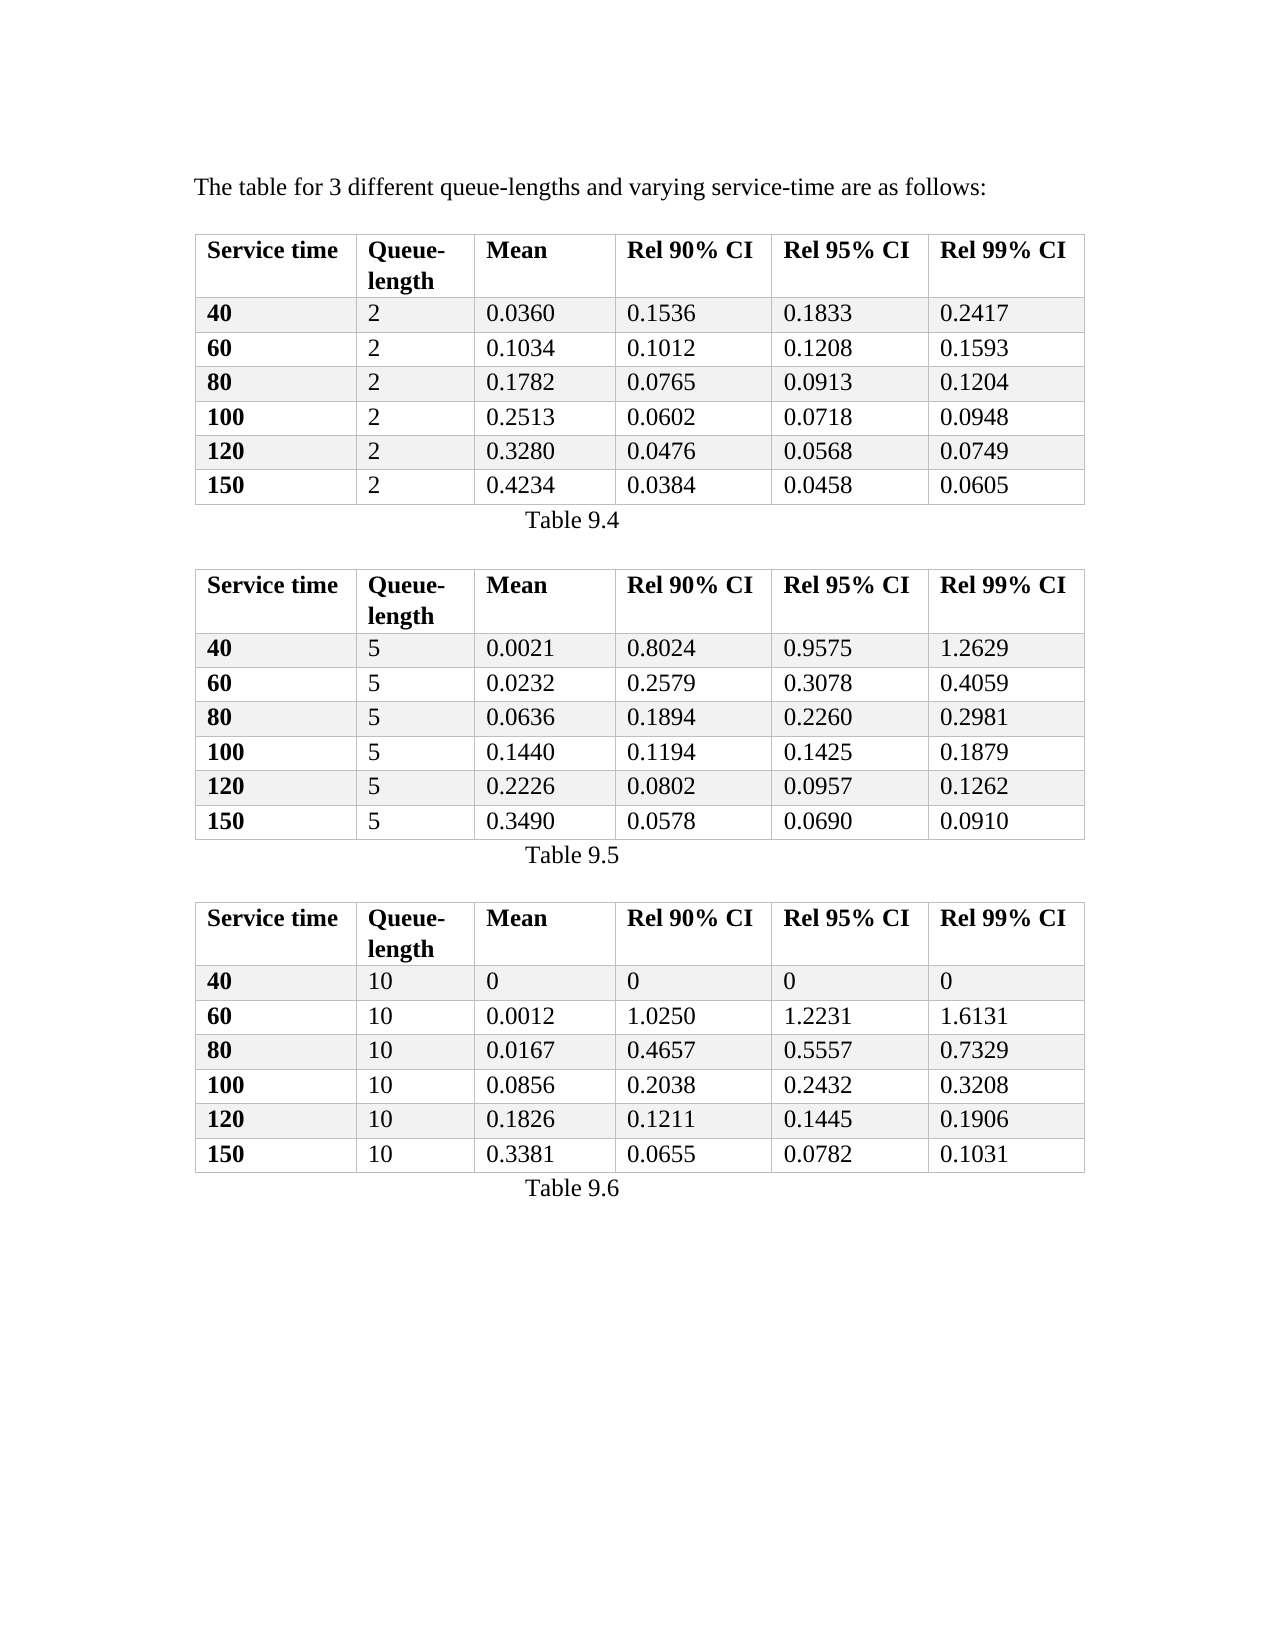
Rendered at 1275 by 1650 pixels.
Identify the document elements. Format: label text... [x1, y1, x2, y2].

table_cell 0.1445 [772, 1104, 928, 1138]
table_cell 0 [929, 966, 1084, 1000]
table_cell 10 [357, 1104, 474, 1138]
table_header Queue-length [357, 570, 474, 632]
table_cell 10 [357, 1070, 474, 1103]
table_header Rel 90% CI [616, 235, 771, 297]
table_header Rel 90% CI [616, 903, 771, 965]
table_cell 100 [196, 1070, 356, 1103]
table_cell 5 [357, 737, 474, 770]
table_cell 0.2417 [929, 298, 1084, 332]
table_cell 0.2038 [616, 1070, 771, 1103]
table_cell 0.0910 [929, 806, 1084, 839]
table_cell 5 [357, 771, 474, 805]
table_cell 0.1782 [475, 367, 615, 401]
table_cell 5 [357, 702, 474, 736]
table_cell 80 [196, 1035, 356, 1069]
table_cell 0.0602 [616, 402, 771, 435]
table_cell 0.1440 [475, 737, 615, 770]
table_header Service time [196, 570, 356, 632]
table_cell 0.3208 [929, 1070, 1084, 1103]
table_cell 0.1879 [929, 737, 1084, 770]
table_cell 120 [196, 1104, 356, 1138]
table_cell 0.0360 [475, 298, 615, 332]
table_cell 0.0605 [929, 470, 1084, 504]
table_cell 1.2231 [772, 1001, 928, 1034]
table_header Mean [475, 235, 615, 297]
table_cell 0.4657 [616, 1035, 771, 1069]
table_cell 0.0655 [616, 1139, 771, 1172]
table_cell 0.0636 [475, 702, 615, 736]
table_cell 0.1012 [616, 333, 771, 366]
table_cell 0.7329 [929, 1035, 1084, 1069]
table_cell 0.1833 [772, 298, 928, 332]
table_cell 10 [357, 1139, 474, 1172]
table_cell 2 [357, 298, 474, 332]
table_header Rel 95% CI [772, 235, 928, 297]
table_cell 40 [196, 634, 356, 667]
table_cell 0.2260 [772, 702, 928, 736]
table_cell 0.0957 [772, 771, 928, 805]
table_cell 1.6131 [929, 1001, 1084, 1034]
table_cell 0.0948 [929, 402, 1084, 435]
table_cell 0 [772, 966, 928, 1000]
table_cell 5 [357, 634, 474, 667]
table_cell 100 [196, 737, 356, 770]
table_cell 0.1204 [929, 367, 1084, 401]
table_cell 0 [475, 966, 615, 1000]
table_header Rel 90% CI [616, 570, 771, 632]
table_cell 0.0458 [772, 470, 928, 504]
table_header Queue-length [357, 903, 474, 965]
table_cell 0.0802 [616, 771, 771, 805]
table_cell 10 [357, 966, 474, 1000]
table_cell 0.1536 [616, 298, 771, 332]
table_cell 0.3280 [475, 436, 615, 469]
table_cell 120 [196, 436, 356, 469]
table_header Rel 95% CI [772, 903, 928, 965]
text Table 9.4 [193, 505, 1085, 533]
table_cell 10 [357, 1035, 474, 1069]
table_cell 0.1593 [929, 333, 1084, 366]
table_header Queue-length [357, 235, 474, 297]
table_cell 0.9575 [772, 634, 928, 667]
table_header Mean [475, 570, 615, 632]
table_header Service time [196, 903, 356, 965]
table_cell 0.0690 [772, 806, 928, 839]
text Table 9.5 [193, 840, 1085, 869]
table_cell 0.1826 [475, 1104, 615, 1138]
table_cell 1.0250 [616, 1001, 771, 1034]
table_cell 0.0476 [616, 436, 771, 469]
table_cell 0.2226 [475, 771, 615, 805]
table_cell 5 [357, 806, 474, 839]
table_cell 0.0749 [929, 436, 1084, 469]
table_cell 0.1208 [772, 333, 928, 366]
table_cell 0.0782 [772, 1139, 928, 1172]
table_cell 0.2513 [475, 402, 615, 435]
table_header Rel 95% CI [772, 570, 928, 632]
table_cell 0.1031 [929, 1139, 1084, 1172]
table_cell 0.1425 [772, 737, 928, 770]
table_cell 2 [357, 333, 474, 366]
table_header Rel 99% CI [929, 903, 1084, 965]
table_cell 150 [196, 1139, 356, 1172]
table_cell 0.2981 [929, 702, 1084, 736]
table_cell 0.2432 [772, 1070, 928, 1103]
table_cell 0.2579 [616, 668, 771, 701]
table_cell 0.0856 [475, 1070, 615, 1103]
table_cell 0.5557 [772, 1035, 928, 1069]
table_cell 150 [196, 470, 356, 504]
table_cell 10 [357, 1001, 474, 1034]
text Table 9.6 [193, 1173, 1085, 1202]
text The table for 3 different queue-lengths and varying service-time are as follows: [193, 172, 1085, 201]
table_cell 0.4059 [929, 668, 1084, 701]
table_cell 60 [196, 1001, 356, 1034]
table_cell 5 [357, 668, 474, 701]
table_cell 120 [196, 771, 356, 805]
table_cell 2 [357, 436, 474, 469]
table_cell 2 [357, 402, 474, 435]
table_cell 60 [196, 333, 356, 366]
table_cell 0.0913 [772, 367, 928, 401]
table_cell 0.0765 [616, 367, 771, 401]
table_cell 0.0718 [772, 402, 928, 435]
table_header Mean [475, 903, 615, 965]
table_header Rel 99% CI [929, 570, 1084, 632]
table_cell 100 [196, 402, 356, 435]
table_cell 0.3078 [772, 668, 928, 701]
table_cell 0.0384 [616, 470, 771, 504]
table_cell 0.1194 [616, 737, 771, 770]
table_cell 0.1262 [929, 771, 1084, 805]
table_cell 0.1211 [616, 1104, 771, 1138]
table_cell 80 [196, 367, 356, 401]
table_cell 0.0012 [475, 1001, 615, 1034]
table_cell 0.3381 [475, 1139, 615, 1172]
table_cell 2 [357, 470, 474, 504]
table_cell 0.1034 [475, 333, 615, 366]
table_cell 80 [196, 702, 356, 736]
table_cell 0.0021 [475, 634, 615, 667]
table_cell 2 [357, 367, 474, 401]
table_cell 60 [196, 668, 356, 701]
table_cell 40 [196, 298, 356, 332]
table_cell 0.0568 [772, 436, 928, 469]
table_cell 0.4234 [475, 470, 615, 504]
table_cell 0.3490 [475, 806, 615, 839]
table_cell 0.1906 [929, 1104, 1084, 1138]
table_cell 40 [196, 966, 356, 1000]
table_cell 1.2629 [929, 634, 1084, 667]
table_cell 0.8024 [616, 634, 771, 667]
table_header Rel 99% CI [929, 235, 1084, 297]
table_cell 150 [196, 806, 356, 839]
table_cell 0.0232 [475, 668, 615, 701]
table_cell 0.0167 [475, 1035, 615, 1069]
table_cell 0.1894 [616, 702, 771, 736]
table_cell 0 [616, 966, 771, 1000]
table_cell 0.0578 [616, 806, 771, 839]
table_header Service time [196, 235, 356, 297]
